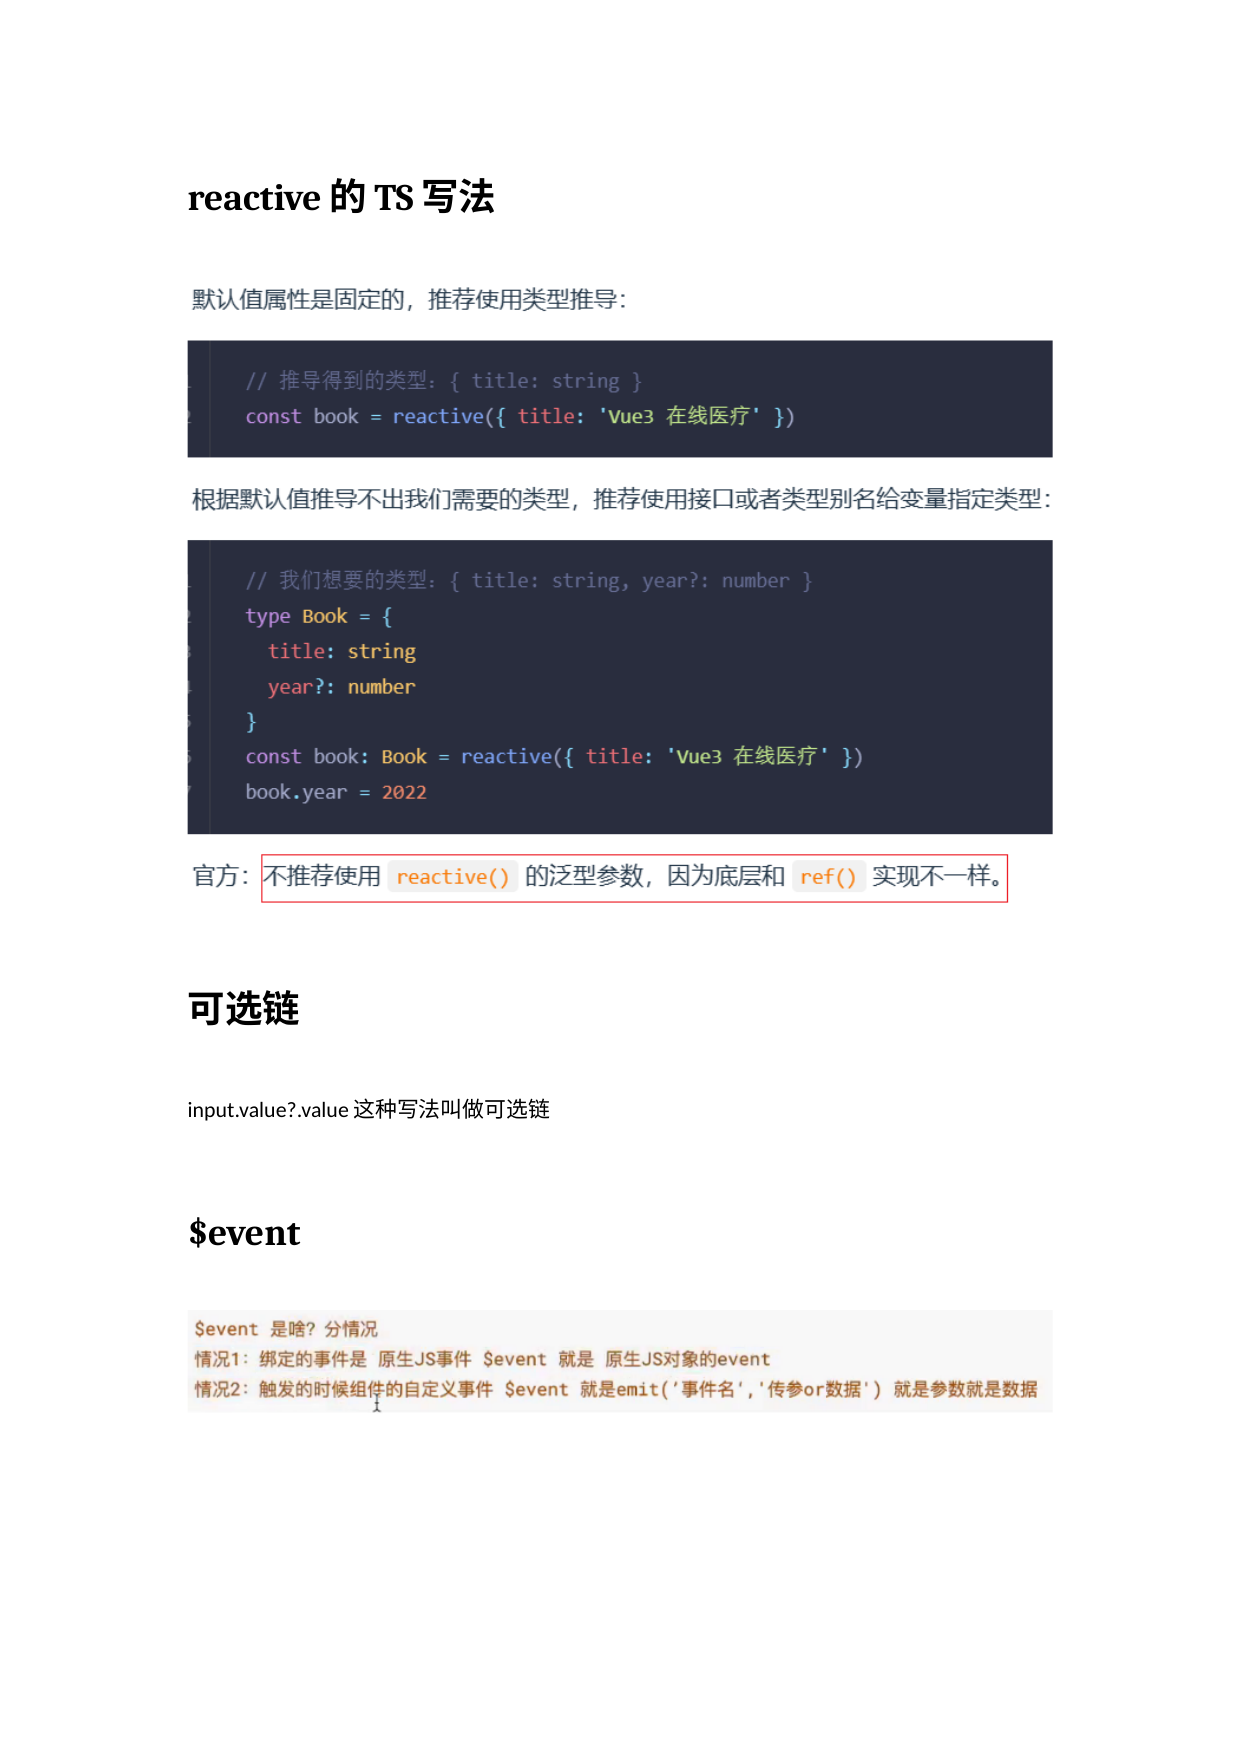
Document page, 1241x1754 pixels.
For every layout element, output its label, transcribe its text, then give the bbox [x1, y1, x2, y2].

subtitle 可选链 [187, 974, 1053, 1039]
text input.value?.value这种写法叫做可选链 [187, 1091, 1053, 1124]
subtitle reactive的TS写法 [187, 162, 1053, 227]
picture [187, 279, 1053, 911]
picture [187, 1310, 1053, 1414]
subtitle $event [187, 1201, 1053, 1266]
